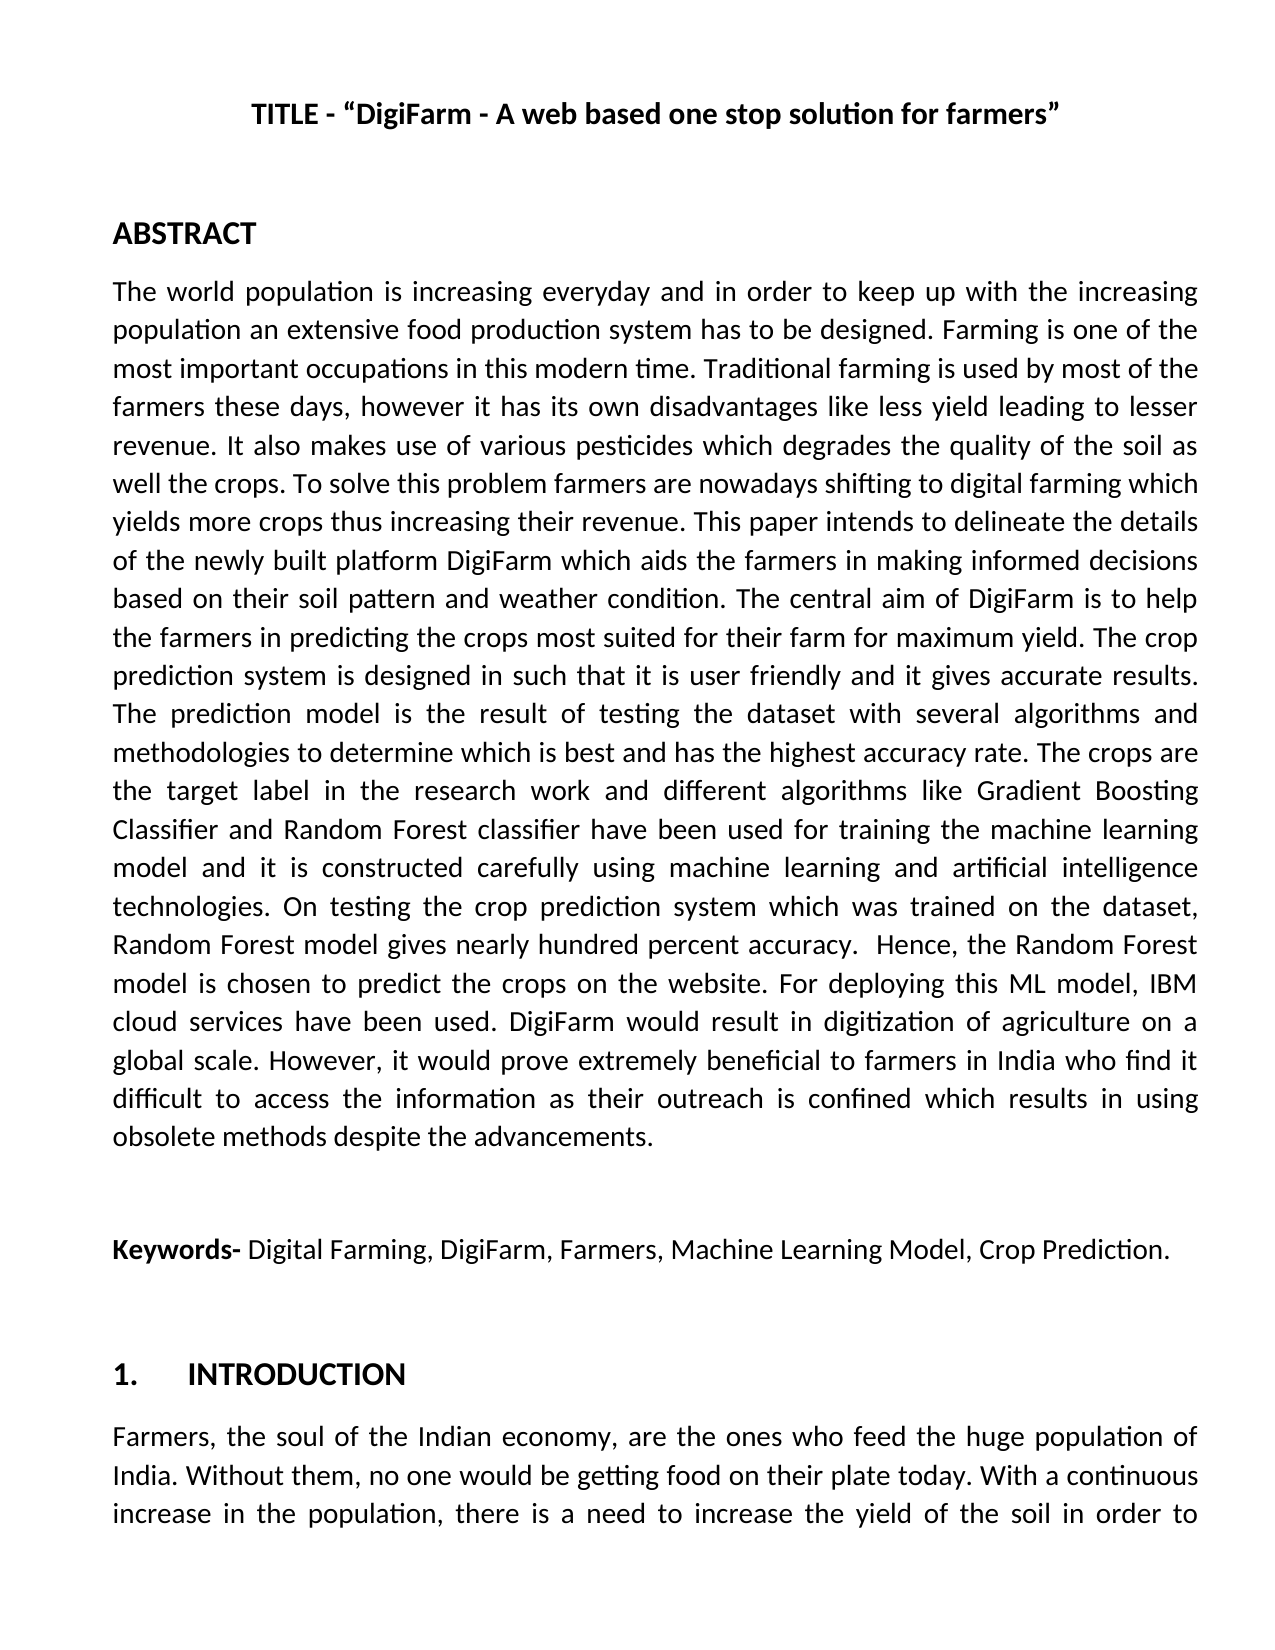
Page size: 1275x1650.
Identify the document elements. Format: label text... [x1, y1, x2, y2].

text Keywords- Digital Farming, DigiFarm, Farmers, Machine Learning Model, Crop Prediction. [112, 1231, 1200, 1267]
text The world population is increasing everyday and in order to keep up with the increasing population an extensive food production system has to be designed. Farming is one of the most important occupations in this modern time. Traditional farming is used by most of the farmers these days, however it has its own disadvantages like less yield leading to lesser revenue. It also makes use of various pesticides which degrades the quality of the soil as well the crops. To solve this problem farmers are nowadays shifting to digital farming which yields more crops thus increasing their revenue. This paper intends to delineate the details of the newly built platform DigiFarm which aids the farmers in making informed decisions based on their soil pattern and weather condition. The central aim of DigiFarm is to help the farmers in predicting the crops most suited for their farm for maximum yield. The crop prediction system is designed in such that it is user friendly and it gives accurate results. The prediction model is the result of testing the dataset with several algorithms and methodologies to determine which is best and has the highest accuracy rate. The crops are the target label in the research work and different algorithms like Gradient Boosting Classifier and Random Forest classifier have been used for training the machine learning model and it is constructed carefully using machine learning and artificial intelligence technologies. On testing the crop prediction system which was trained on the dataset, Random Forest model gives nearly hundred percent accuracy. Hence, the Random Forest model is chosen to predict the crops on the website. For deploying this ML model, IBM cloud services have been used. DigiFarm would result in digitization of agriculture on a global scale. However, it would prove extremely beneficial to farmers in India who find it difficult to access the information as their outreach is confined which results in using obsolete methods despite the advancements. [112, 273, 1200, 1154]
list INTRODUCTION [112, 1353, 1200, 1393]
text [112, 1418, 1200, 1531]
text TITLE - “DigiFarm - A web based one stop solution for farmers” [112, 94, 1200, 132]
text ABSTRACT [112, 212, 1200, 253]
